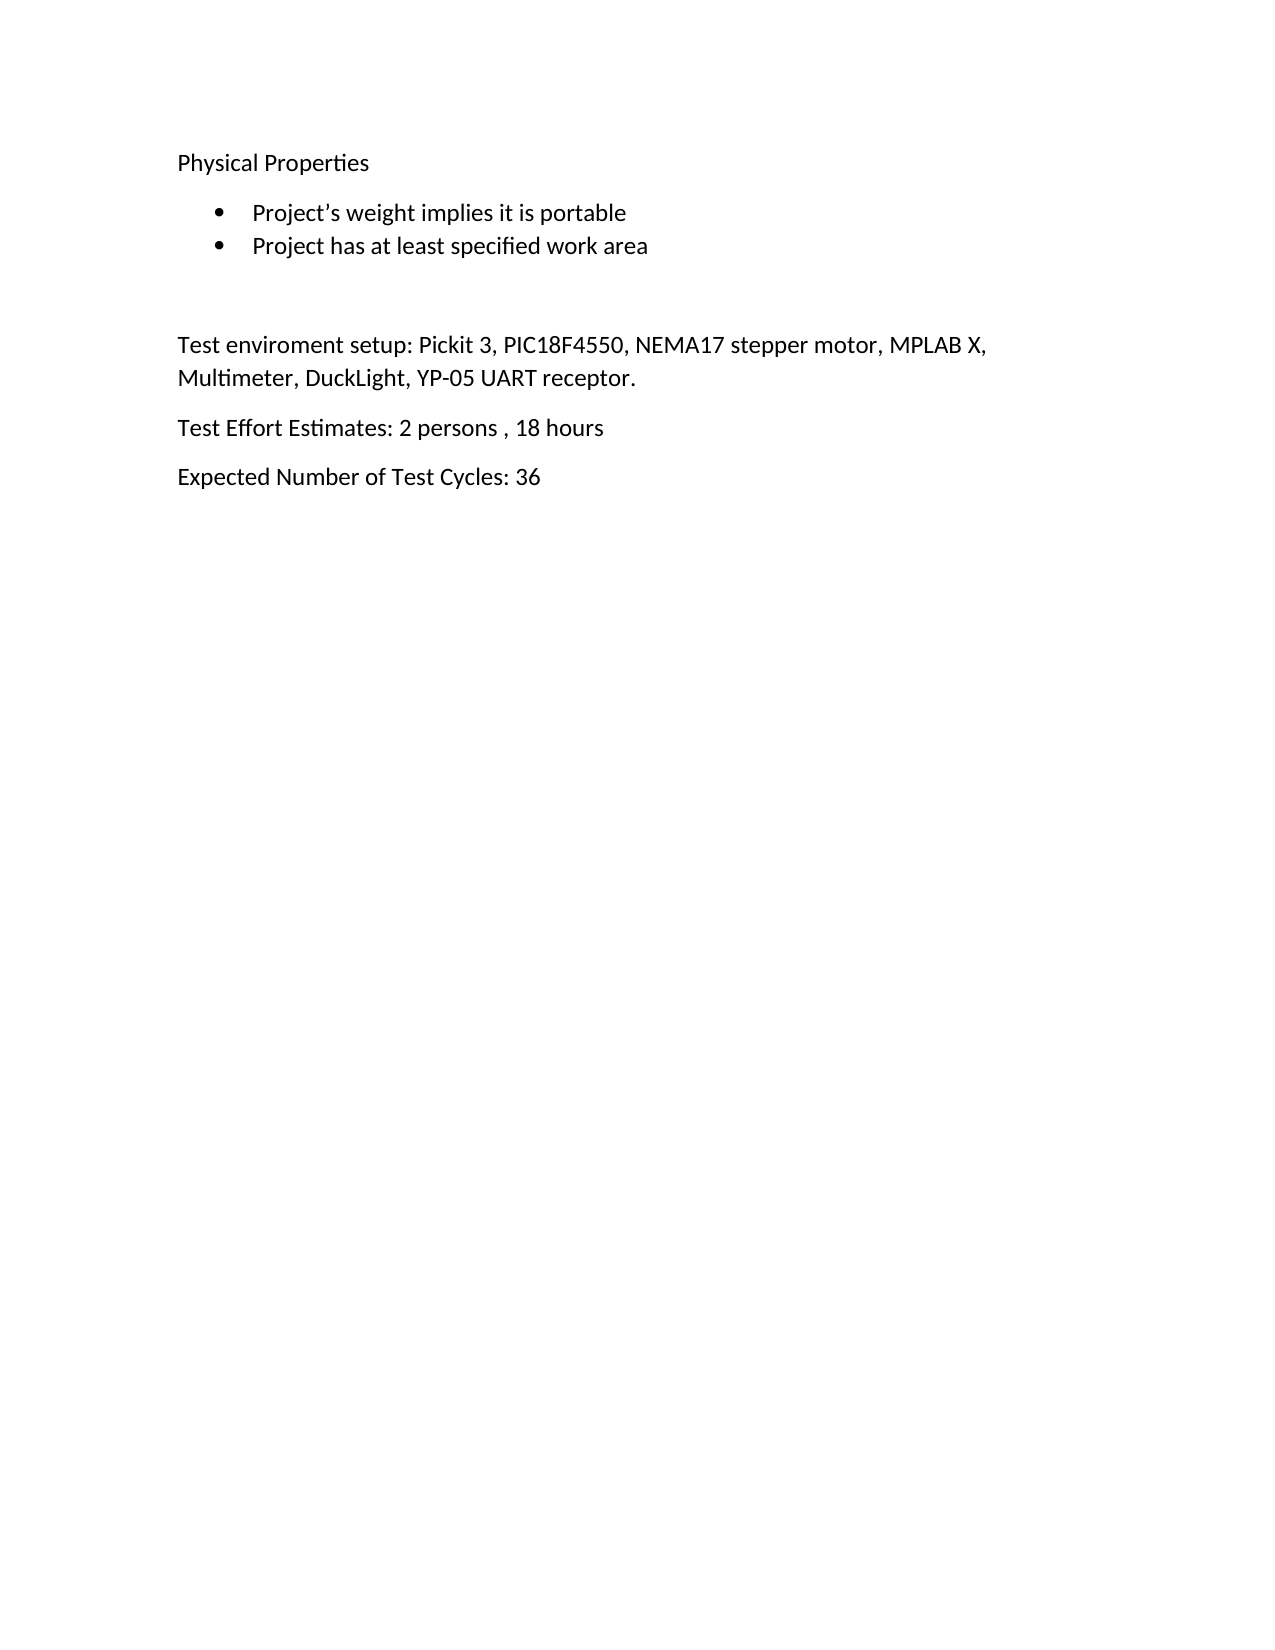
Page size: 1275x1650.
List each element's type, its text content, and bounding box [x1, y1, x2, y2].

text Physical Properties [177, 148, 1098, 178]
text Test enviroment setup: Pickit 3, PIC18F4550, NEMA17 stepper motor, MPLAB X, Multimeter, DuckLight, YP-05 UART receptor. [177, 329, 1098, 393]
text Test Effort Estimates: 2 persons , 18 hours [177, 412, 1098, 442]
list Project has at least specified work area [215, 230, 1098, 261]
list Project’s weight implies it is portable [215, 197, 1098, 228]
text Expected Number of Test Cycles: 36 [177, 461, 1098, 492]
